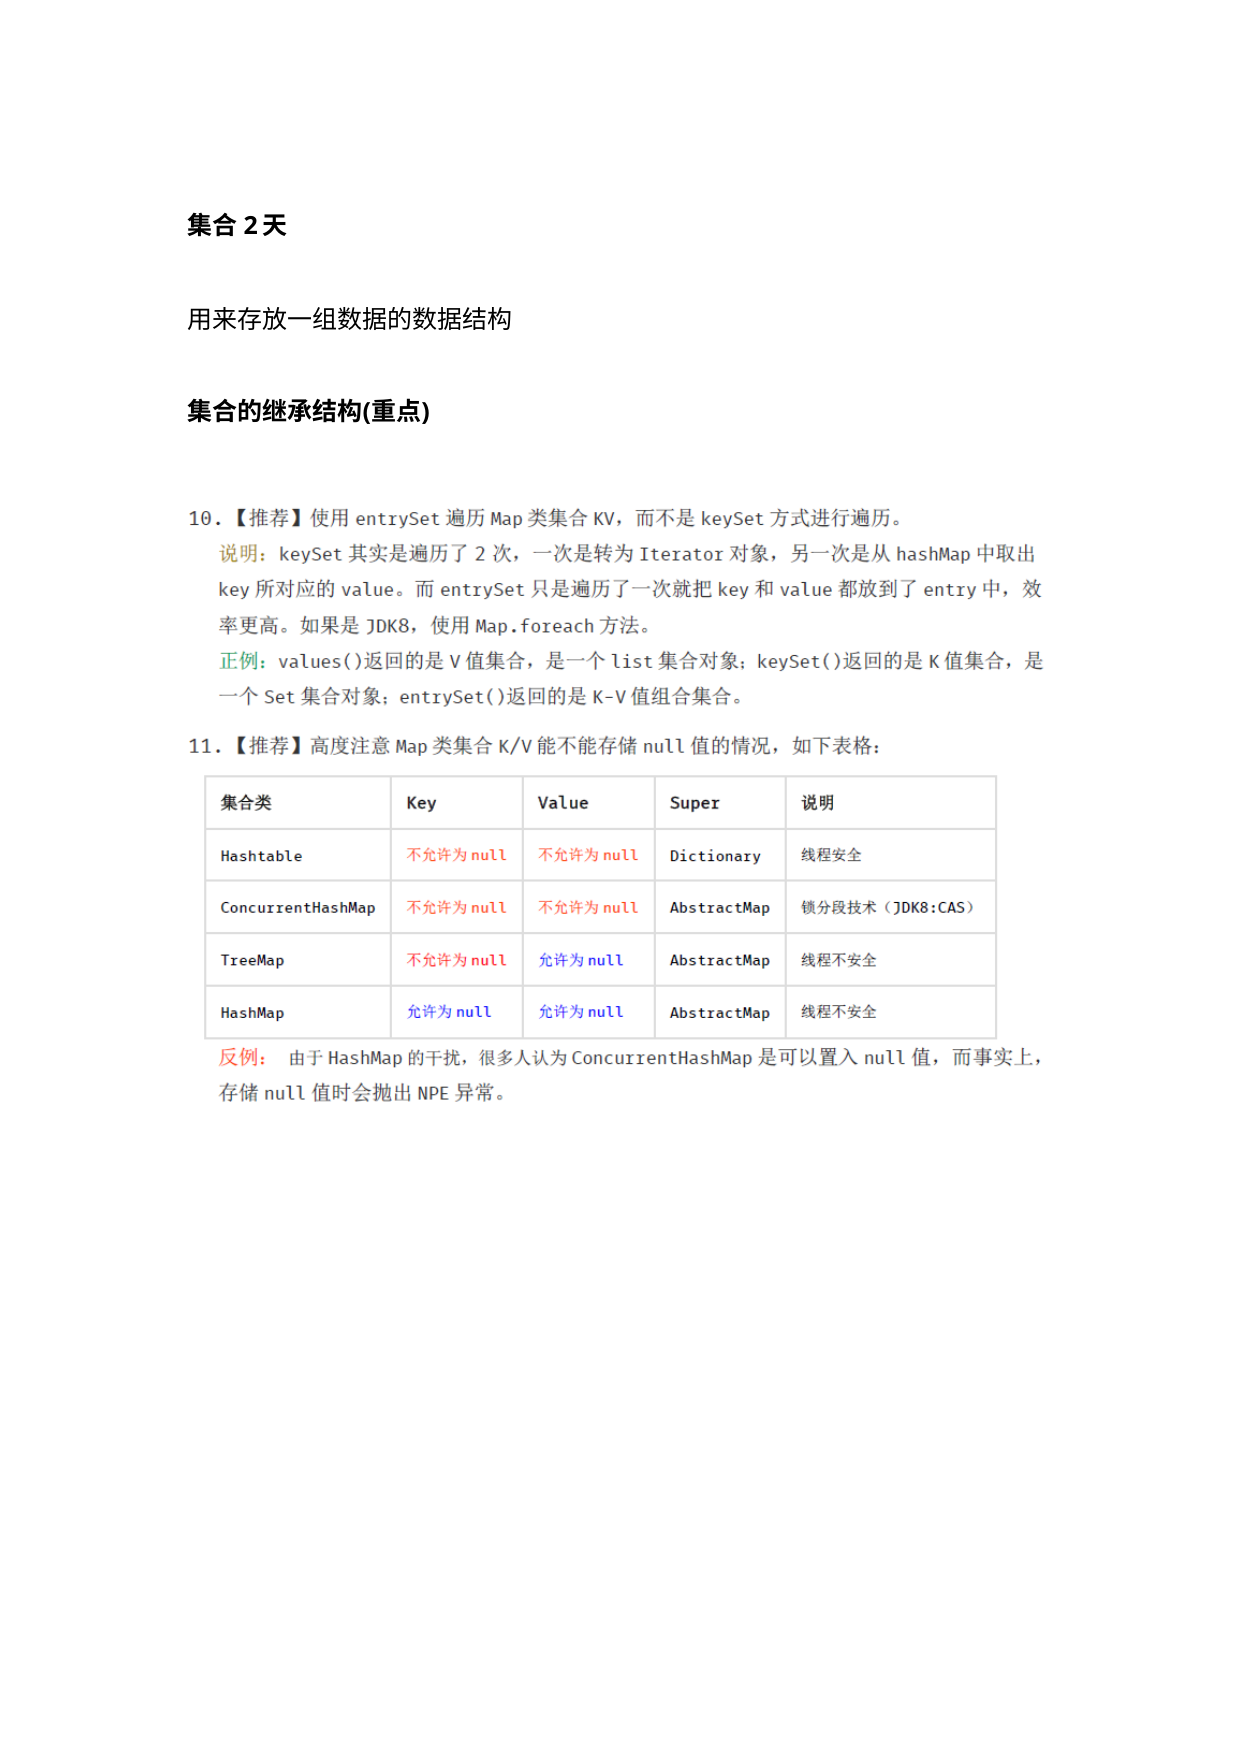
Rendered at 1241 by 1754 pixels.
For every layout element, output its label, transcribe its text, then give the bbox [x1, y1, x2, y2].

picture [187, 496, 1053, 1120]
text 用来存放一组数据的数据结构 [187, 285, 1053, 350]
subtitle 集合 2天 [187, 191, 1053, 256]
subtitle 集合的继承结构(重点) [187, 377, 1053, 442]
